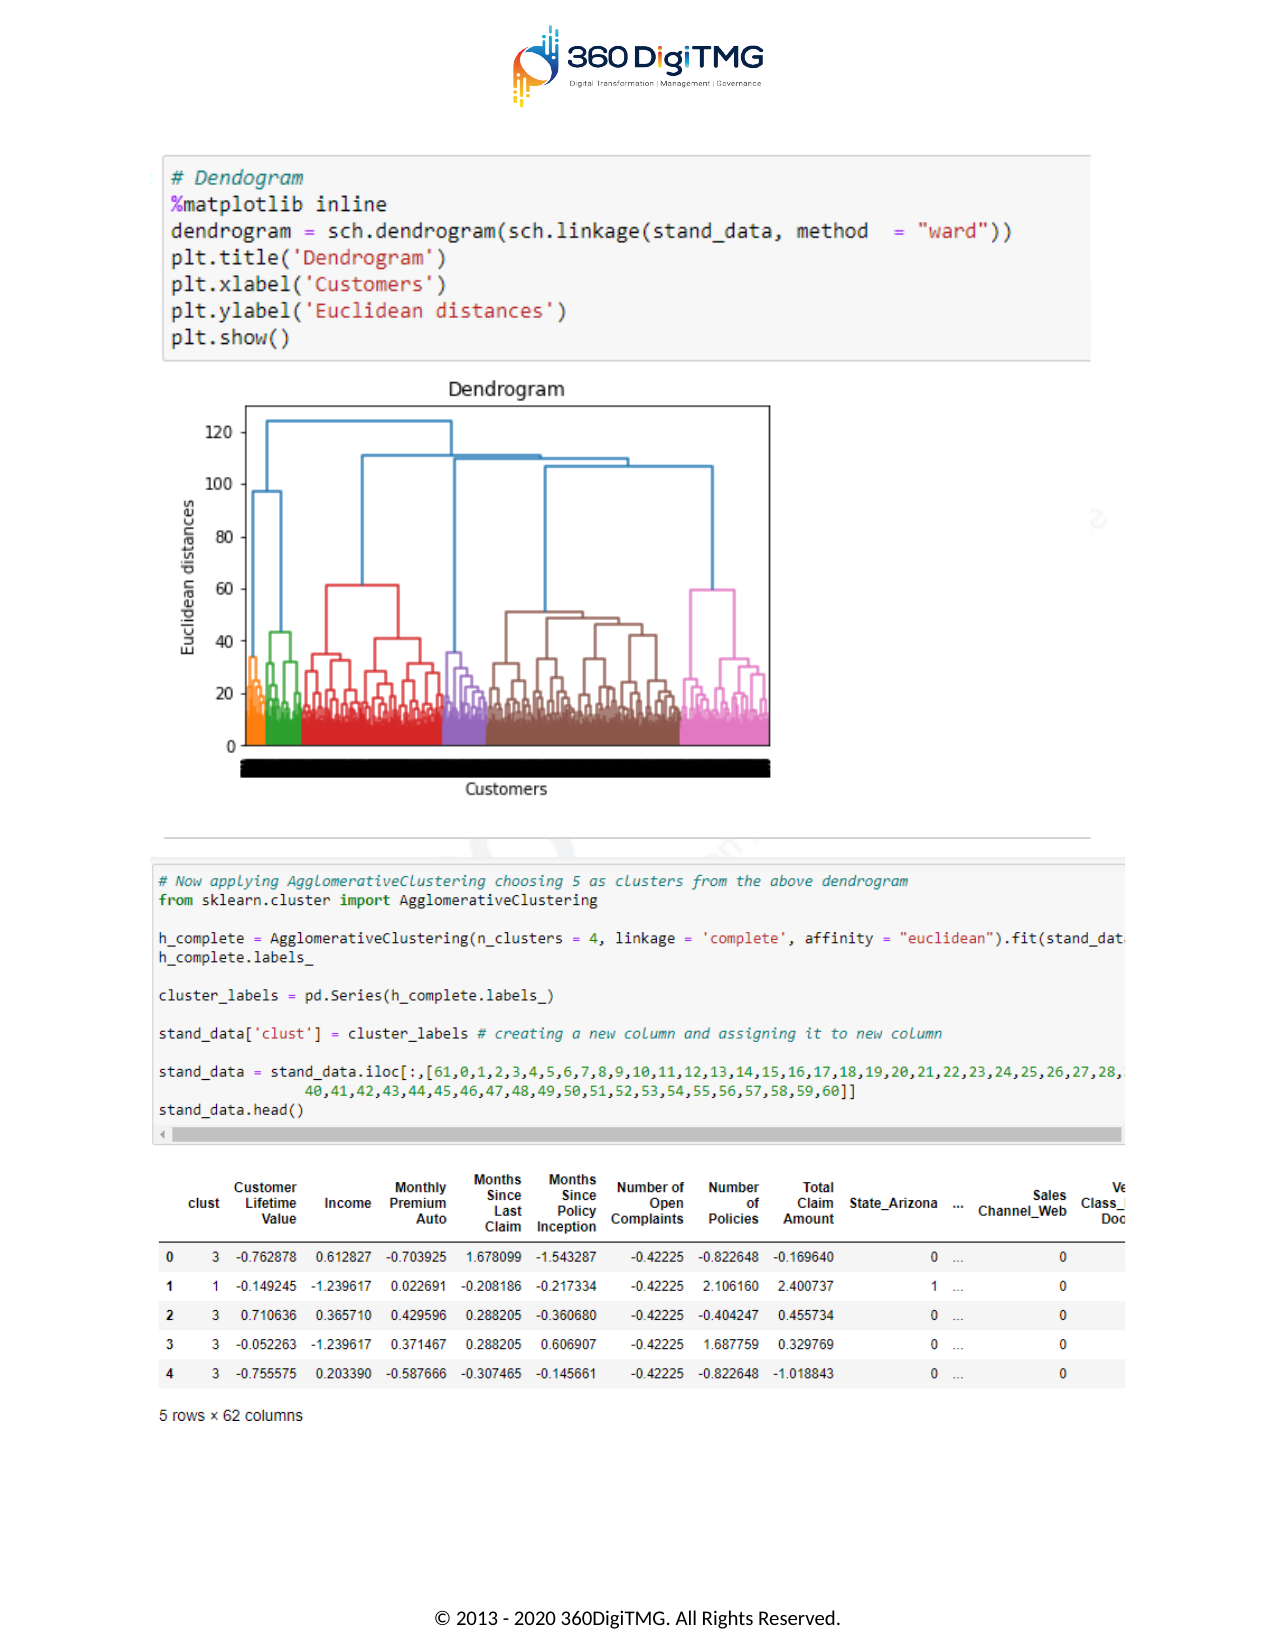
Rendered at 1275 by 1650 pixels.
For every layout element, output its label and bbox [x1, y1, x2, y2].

picture [492, 7, 784, 126]
picture [54, 150, 1221, 1421]
